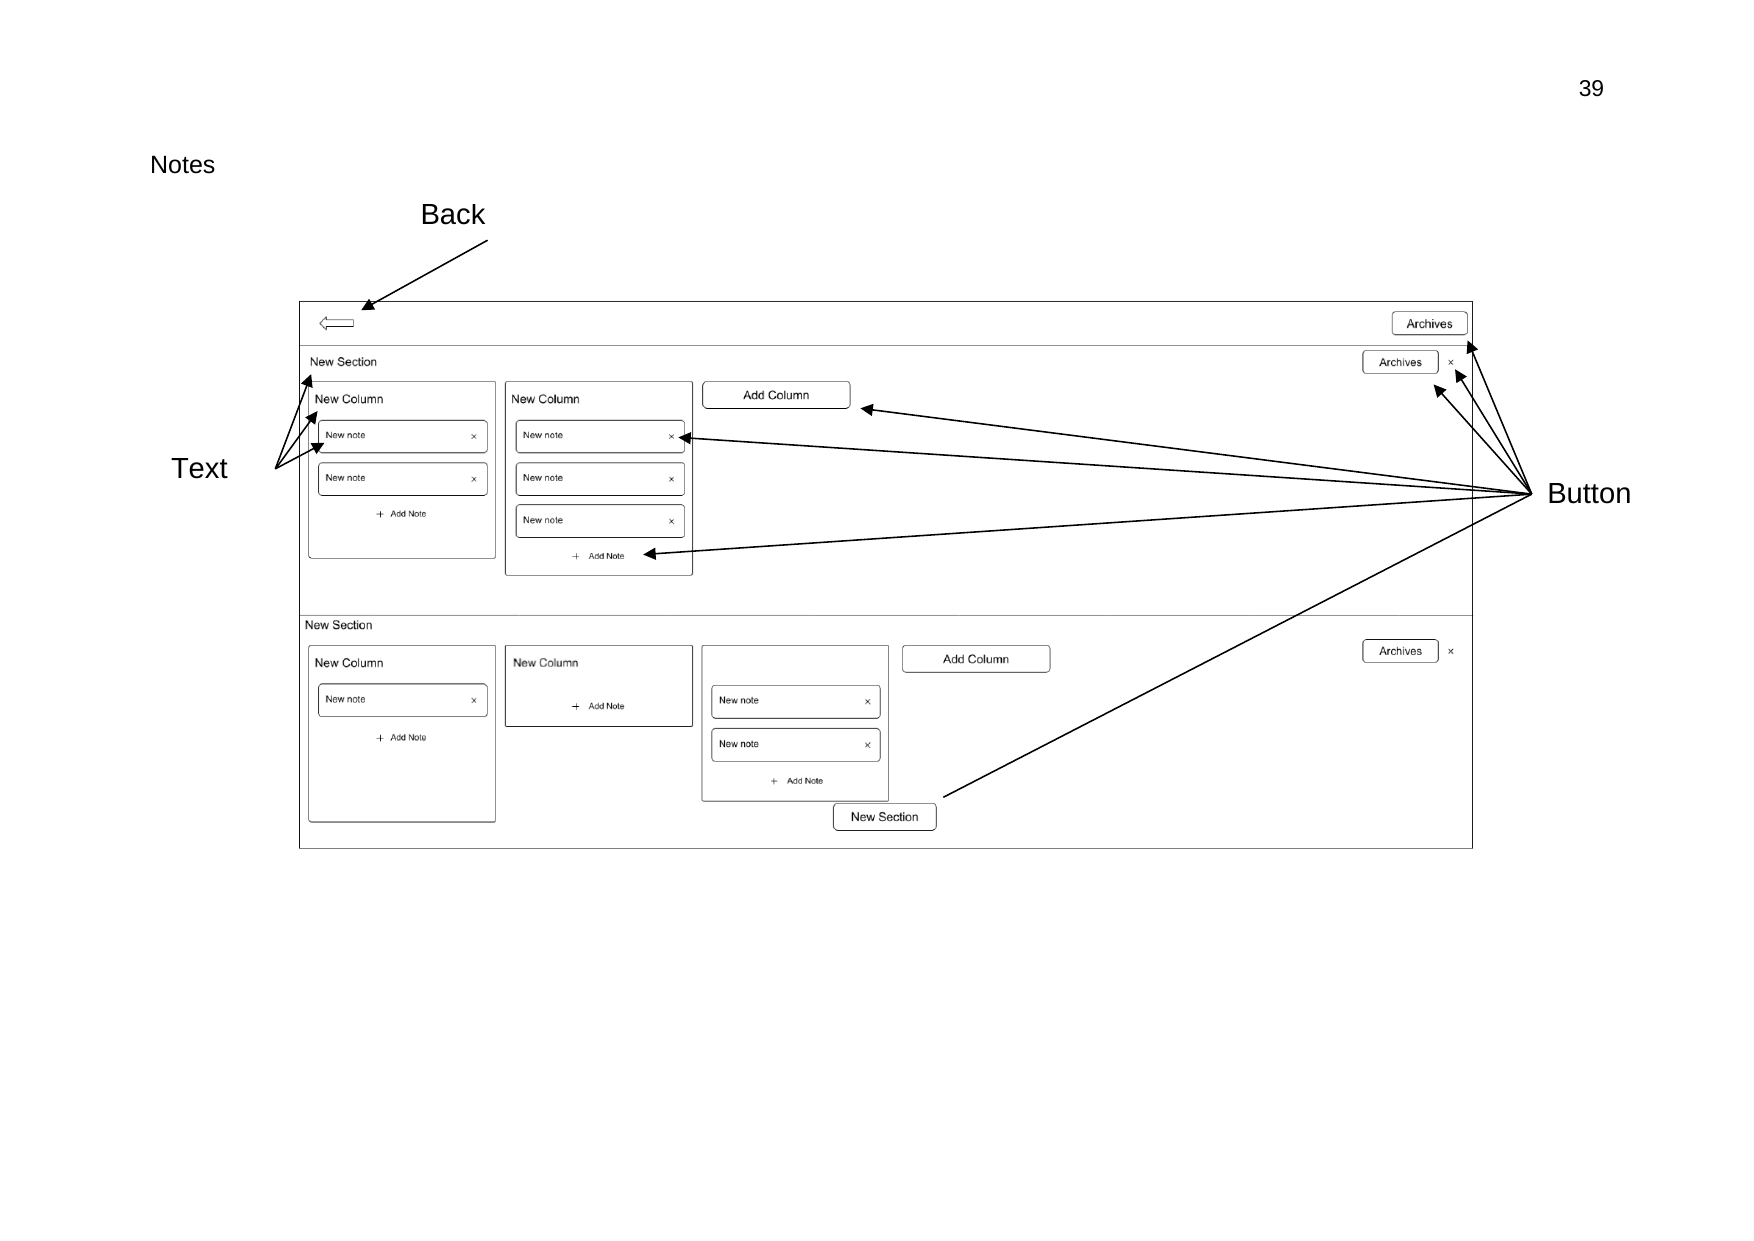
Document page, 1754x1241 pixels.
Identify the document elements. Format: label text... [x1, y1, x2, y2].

picture [150, 182, 1657, 975]
text Notes [150, 150, 1604, 179]
